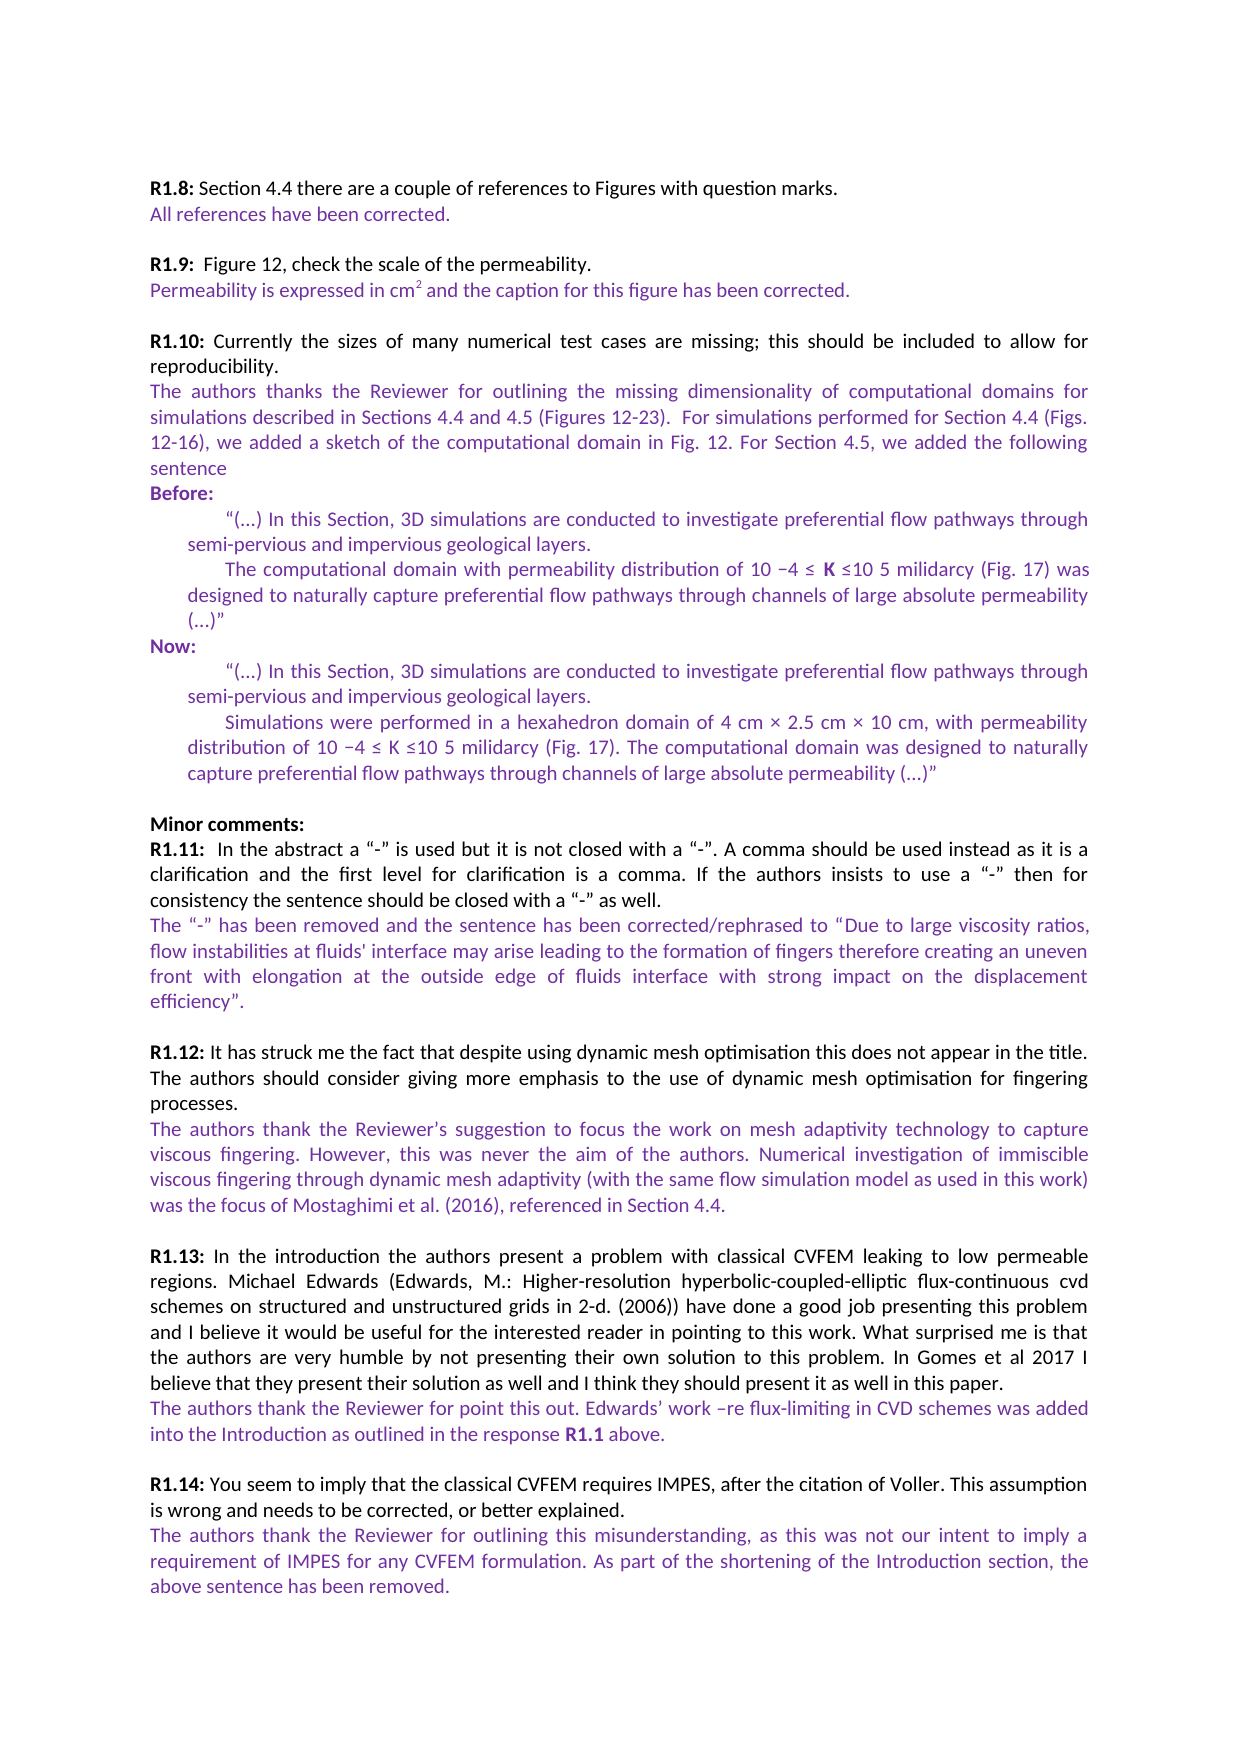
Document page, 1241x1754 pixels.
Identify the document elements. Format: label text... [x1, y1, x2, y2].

text R1.12: It has struck me the fact that despite using dynamic mesh optimisation this does not appear in the title. The authors should consider giving more emphasis to the use of dynamic mesh optimisation for fingering processes. [150, 1039, 1090, 1116]
text Simulations were performed in a hexahedron domain of 4 cm × 2.5 cm × 10 cm, with permeability distribution of 10 −4 ≤ K ≤10 5 milidarcy (Fig. 17). The computational domain was designed to naturally capture preferential flow pathways through channels of large absolute permeability (...)” [187, 709, 1090, 785]
text The authors thank the Reviewer’s suggestion to focus the work on mesh adaptivity technology to capture viscous fingering. However, this was never the aim of the authors. Numerical investigation of immiscible viscous fingering through dynamic mesh adaptivity (with the same flow simulation model as used in this work) was the focus of Mostaghimi et al. (2016), referenced in Section 4.4. [150, 1116, 1090, 1217]
text R1.11: In the abstract a “-” is used but it is not closed with a “-”. A comma should be used instead as it is a clarification and the first level for clarification is a comma. If the authors insists to use a “-” then for consistency the sentence should be closed with a “-” as well. [150, 836, 1090, 912]
text All references have been corrected. [150, 201, 1090, 226]
text Permeability is expressed in cm2 and the caption for this figure has been corrected. [150, 277, 1090, 302]
text Before: [150, 480, 1090, 506]
text The authors thank the Reviewer for point this out. Edwards’ work –re flux-limiting in CVD schemes was added into the Introduction as outlined in the response R1.1 above. [150, 1395, 1090, 1446]
text The “-” has been removed and the sentence has been corrected/rephrased to “Due to large viscosity ratios, flow instabilities at fluids' interface may arise leading to the formation of fingers therefore creating an uneven front with elongation at the outside edge of fluids interface with strong impact on the displacement efficiency”. [150, 912, 1090, 1014]
text R1.13: In the introduction the authors present a problem with classical CVFEM leaking to low permeable regions. Michael Edwards (Edwards, M.: Higher-resolution hyperbolic-coupled-elliptic flux-continuous cvd schemes on structured and unstructured grids in 2-d. (2006)) have done a good job presenting this problem and I believe it would be useful for the interested reader in pointing to this work. What surprised me is that the authors are very humble by not presenting their own solution to this problem. In Gomes et al 2017 I believe that they present their solution as well and I think they should present it as well in this paper. [150, 1243, 1090, 1395]
text The authors thanks the Reviewer for outlining the missing dimensionality of computational domains for simulations described in Sections 4.4 and 4.5 (Figures 12-23). For simulations performed for Section 4.4 (Figs. 12-16), we added a sketch of the computational domain in Fig. 12. For Section 4.5, we added the following sentence [150, 379, 1090, 480]
text R1.8: Section 4.4 there are a couple of references to Figures with question marks. [150, 175, 1090, 201]
text The computational domain with permeability distribution of 10 −4 ≤ K ≤10 5 milidarcy (Fig. 17) was designed to naturally capture preferential flow pathways through channels of large absolute permeability (...)” [187, 557, 1090, 633]
text “(...) In this Section, 3D simulations are conducted to investigate preferential flow pathways through semi-pervious and impervious geological layers. [187, 658, 1090, 709]
text Now: [150, 633, 1090, 658]
text “(...) In this Section, 3D simulations are conducted to investigate preferential flow pathways through semi-pervious and impervious geological layers. [187, 506, 1090, 557]
text R1.9: Figure 12, check the scale of the permeability. [150, 252, 1090, 277]
text R1.10: Currently the sizes of many numerical test cases are missing; this should be included to allow for reproducibility. [150, 328, 1090, 379]
text Minor comments: [150, 811, 1090, 836]
